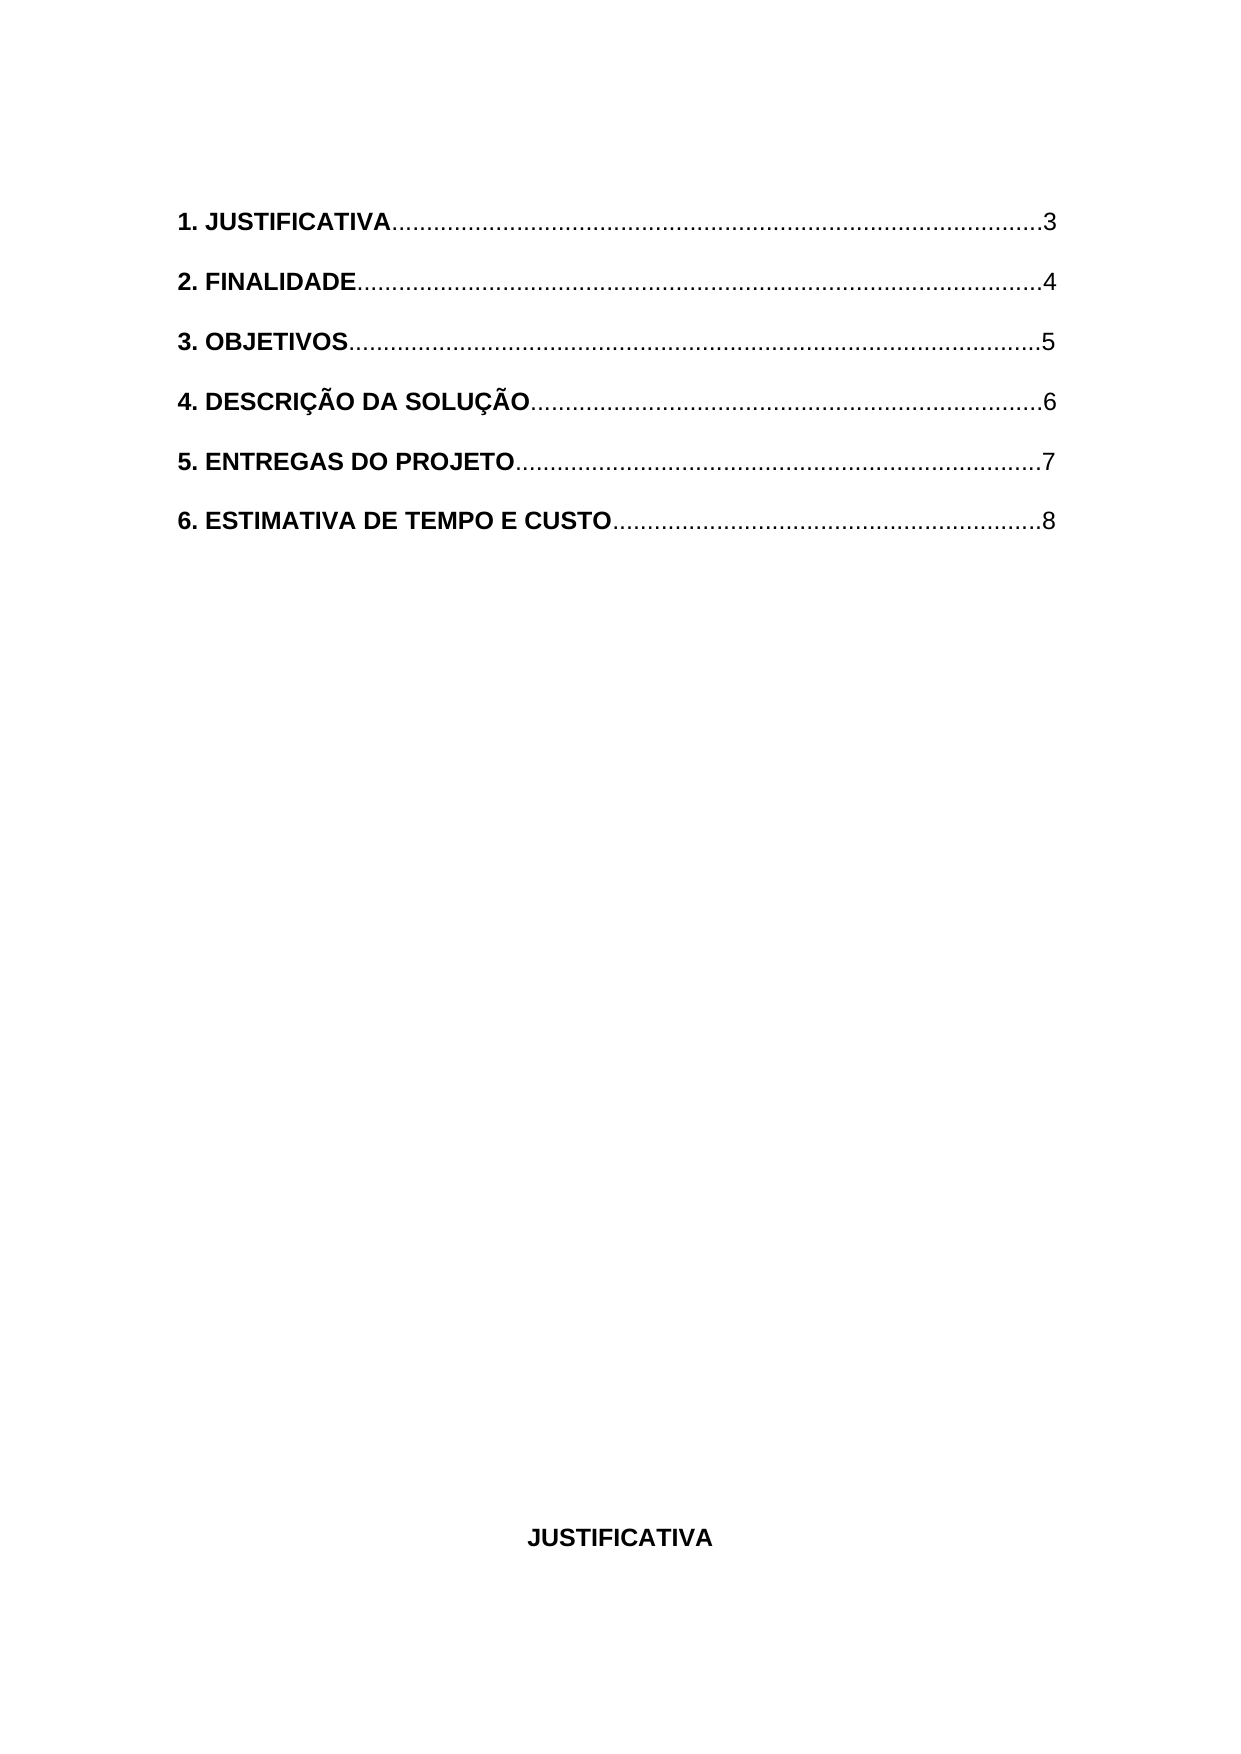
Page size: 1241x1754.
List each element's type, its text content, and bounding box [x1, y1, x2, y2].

text 3. OBJETIVOS....................................................................................................5 [177, 327, 1063, 356]
text 1. JUSTIFICATIVA..............................................................................................3 [177, 207, 1063, 236]
text JUSTIFICATIVA [177, 1523, 1063, 1552]
text 4. DESCRIÇÃO DA SOLUÇÃO..........................................................................6 [177, 387, 1063, 416]
text 6. ESTIMATIVA DE TEMPO E CUSTO..............................................................8 [177, 506, 1063, 535]
text 2. FINALIDADE...................................................................................................4 [177, 267, 1063, 296]
text 5. ENTREGAS DO PROJETO............................................................................7 [177, 447, 1063, 475]
